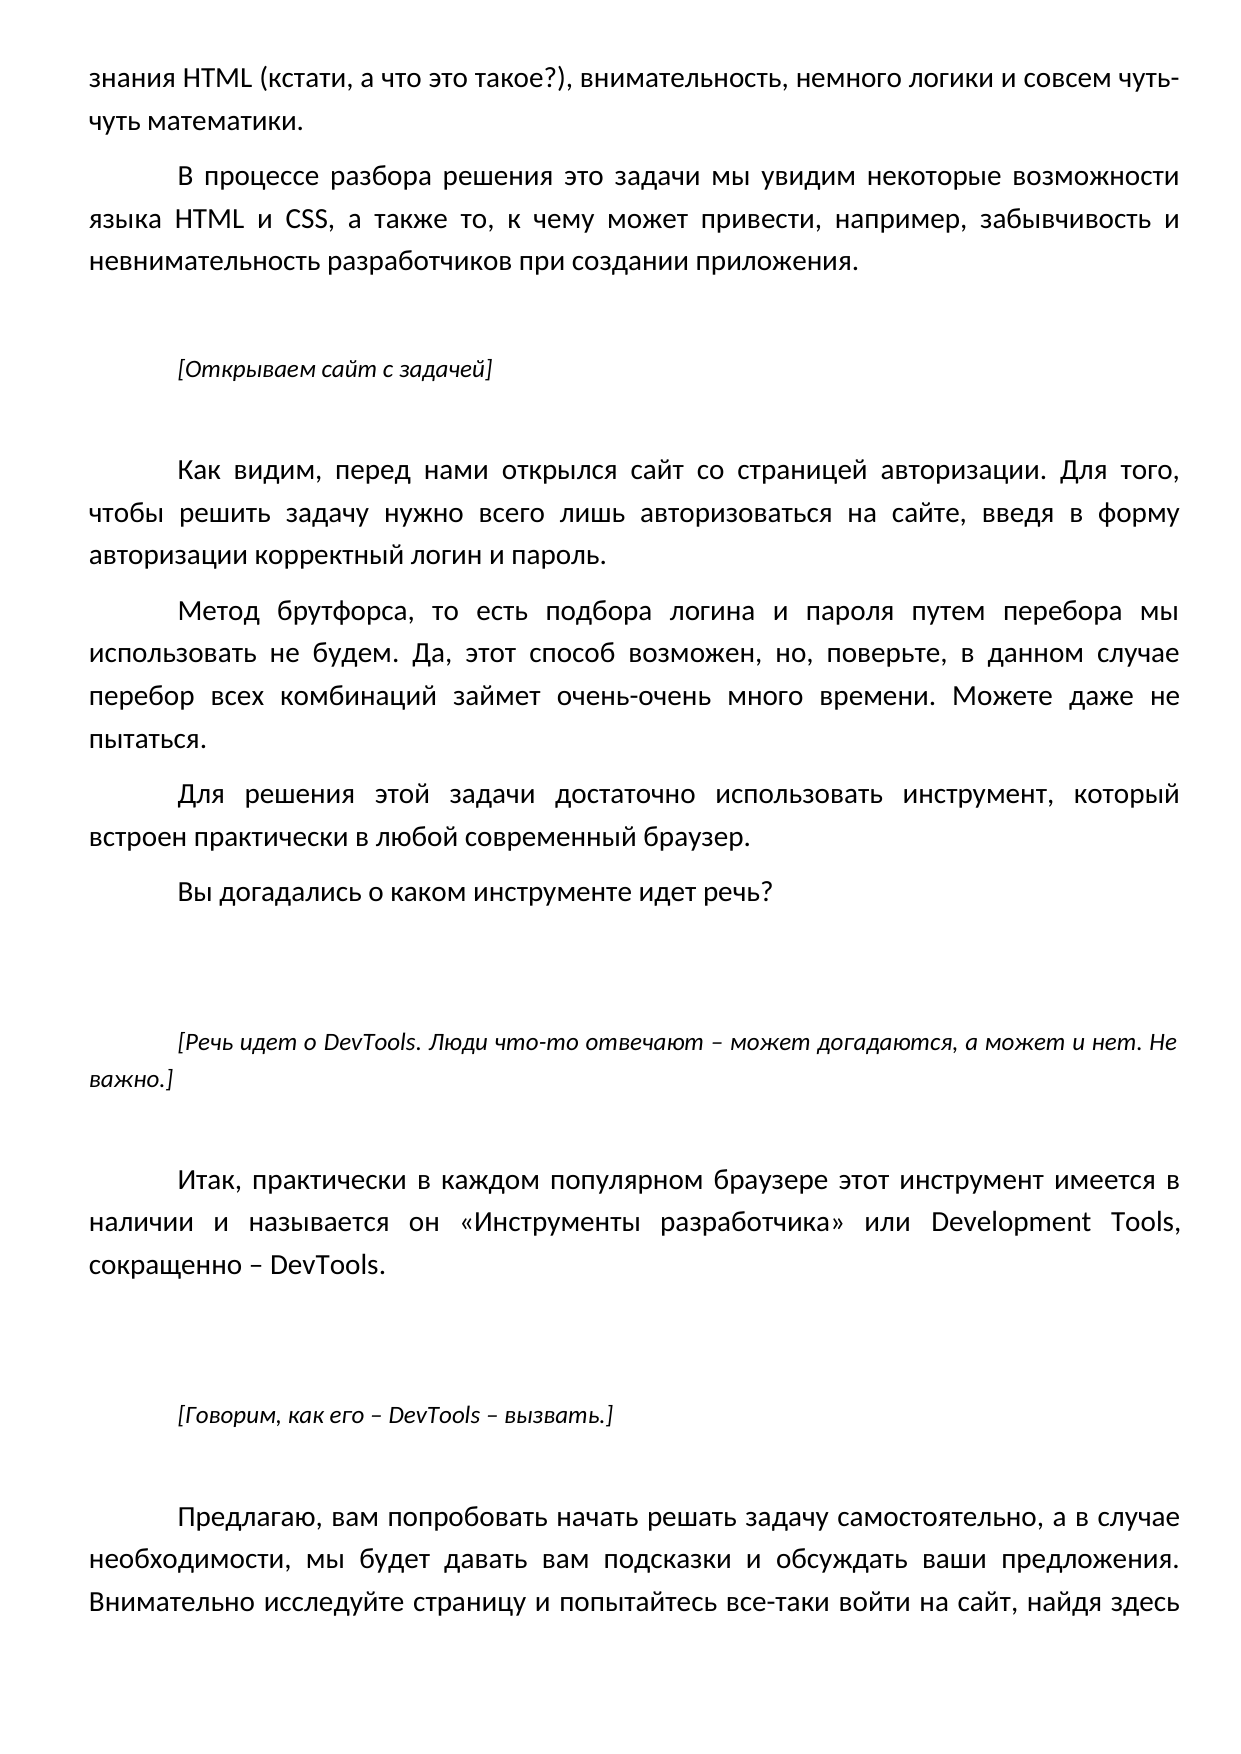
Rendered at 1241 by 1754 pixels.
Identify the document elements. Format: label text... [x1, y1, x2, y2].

text [Говорим, как его – DevTools – вызвать.] [89, 1399, 1181, 1430]
text Вы догадались о каком инструменте идет речь? [89, 873, 1181, 908]
text [Открываем сайт с задачей] [89, 353, 1181, 383]
text Итак, практически в каждом популярном браузере этот инструмент имеется в наличии и называется он «Инструменты разработчика» или Development Tools, сокращенно – DevTools. [89, 1161, 1181, 1282]
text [89, 59, 1181, 137]
text Для решения этой задачи достаточно использовать инструмент, который встроен практически в любой современный браузер. [89, 775, 1181, 853]
text [Речь идет о DevTools. Люди что-то отвечают – может догадаются, а может и нет. Не важно.] [89, 1026, 1181, 1093]
text Метод брутфорса, то есть подбора логина и пароля путем перебора мы использовать не будем. Да, этот способ возможен, но, поверьте, в данном случае перебор всех комбинаций займет очень-очень много времени. Можете даже не пытаться. [89, 592, 1181, 755]
text В процессе разбора решения это задачи мы увидим некоторые возможности языка HTML и CSS, а также то, к чему может привести, например, забывчивость и невнимательность разработчиков при создании приложения. [89, 157, 1181, 278]
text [89, 1498, 1181, 1619]
text Как видим, перед нами открылся сайт со страницей авторизации. Для того, чтобы решить задачу нужно всего лишь авторизоваться на сайте, введя в форму авторизации корректный логин и пароль. [89, 451, 1181, 572]
